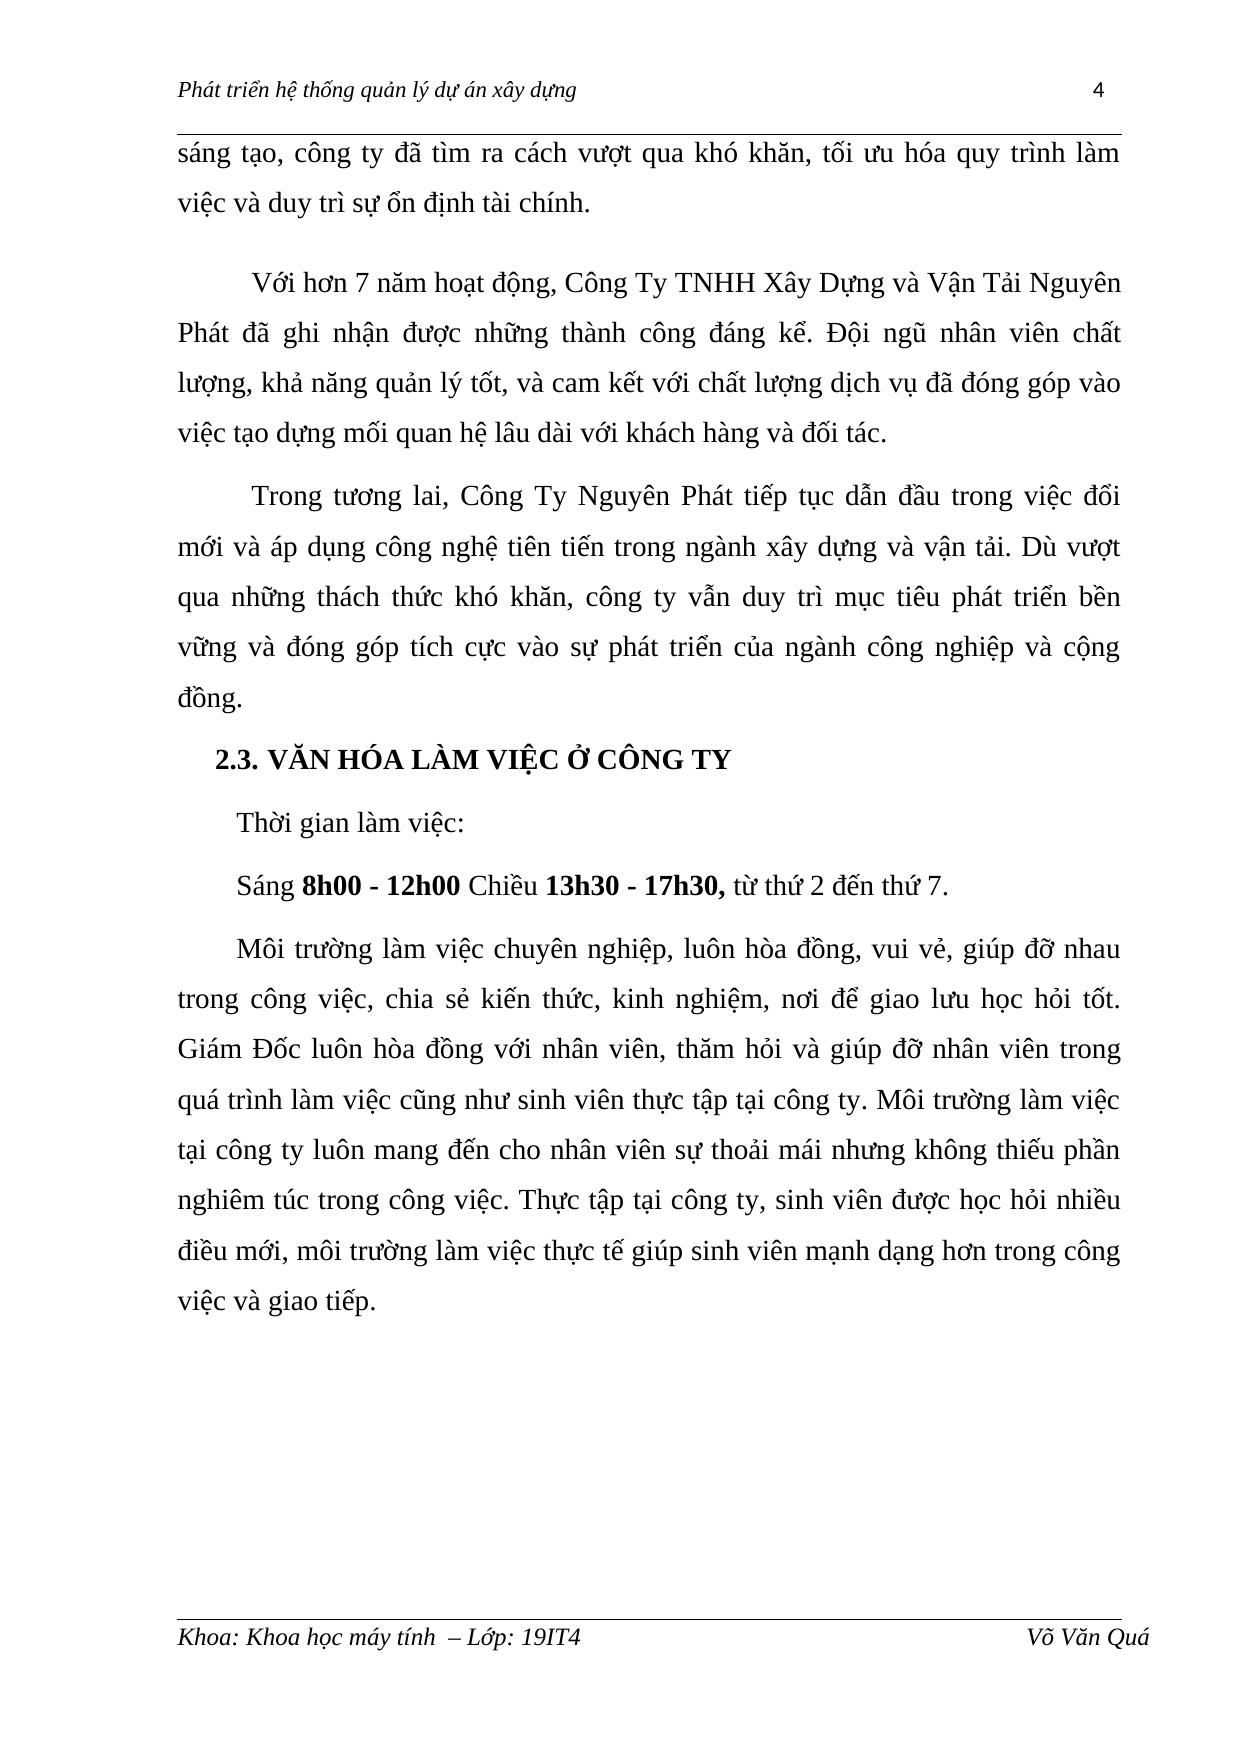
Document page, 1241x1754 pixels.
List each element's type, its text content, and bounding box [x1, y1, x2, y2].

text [177, 135, 1122, 219]
text Trong tương lai, Công Ty Nguyên Phát tiếp tục dẫn đầu trong việc đổi mới và áp dụng công nghệ tiên tiến trong ngành xây dựng và vận tải. Dù vượt qua những thách thức khó khăn, công ty vẫn duy trì mục tiêu phát triển bền vững và đóng góp tích cực vào sự phát triển của ngành công nghiệp và cộng đồng. [177, 478, 1122, 713]
list VĂN HÓA LÀM VIỆC Ở CÔNG TY [215, 742, 1122, 776]
text Thời gian làm việc: [177, 805, 1122, 839]
text Sáng 8h00 - 12h00 Chiều 13h30 - 17h30, từ thứ 2 đến thứ 7. [177, 868, 1122, 902]
text Môi trường làm việc chuyên nghiệp, luôn hòa đồng, vui vẻ, giúp đỡ nhau trong công việc, chia sẻ kiến thức, kinh nghiệm, nơi để giao lưu học hỏi tốt. Giám Đốc luôn hòa đồng với nhân viên, thăm hỏi và giúp đỡ nhân viên trong quá trình làm việc cũng như sinh viên thực tập tại công ty. Môi trường làm việc tại công ty luôn mang đến cho nhân viên sự thoải mái nhưng không thiếu phần nghiêm túc trong công việc. Thực tập tại công ty, sinh viên được học hỏi nhiều điều mới, môi trường làm việc thực tế giúp sinh viên mạnh dạng hơn trong công việc và giao tiếp. [177, 931, 1122, 1317]
text Với hơn 7 năm hoạt động, Công Ty TNHH Xây Dựng và Vận Tải Nguyên Phát đã ghi nhận được những thành công đáng kể. Đội ngũ nhân viên chất lượng, khả năng quản lý tốt, và cam kết với chất lượng dịch vụ đã đóng góp vào việc tạo dựng mối quan hệ lâu dài với khách hàng và đối tác. [177, 265, 1122, 449]
